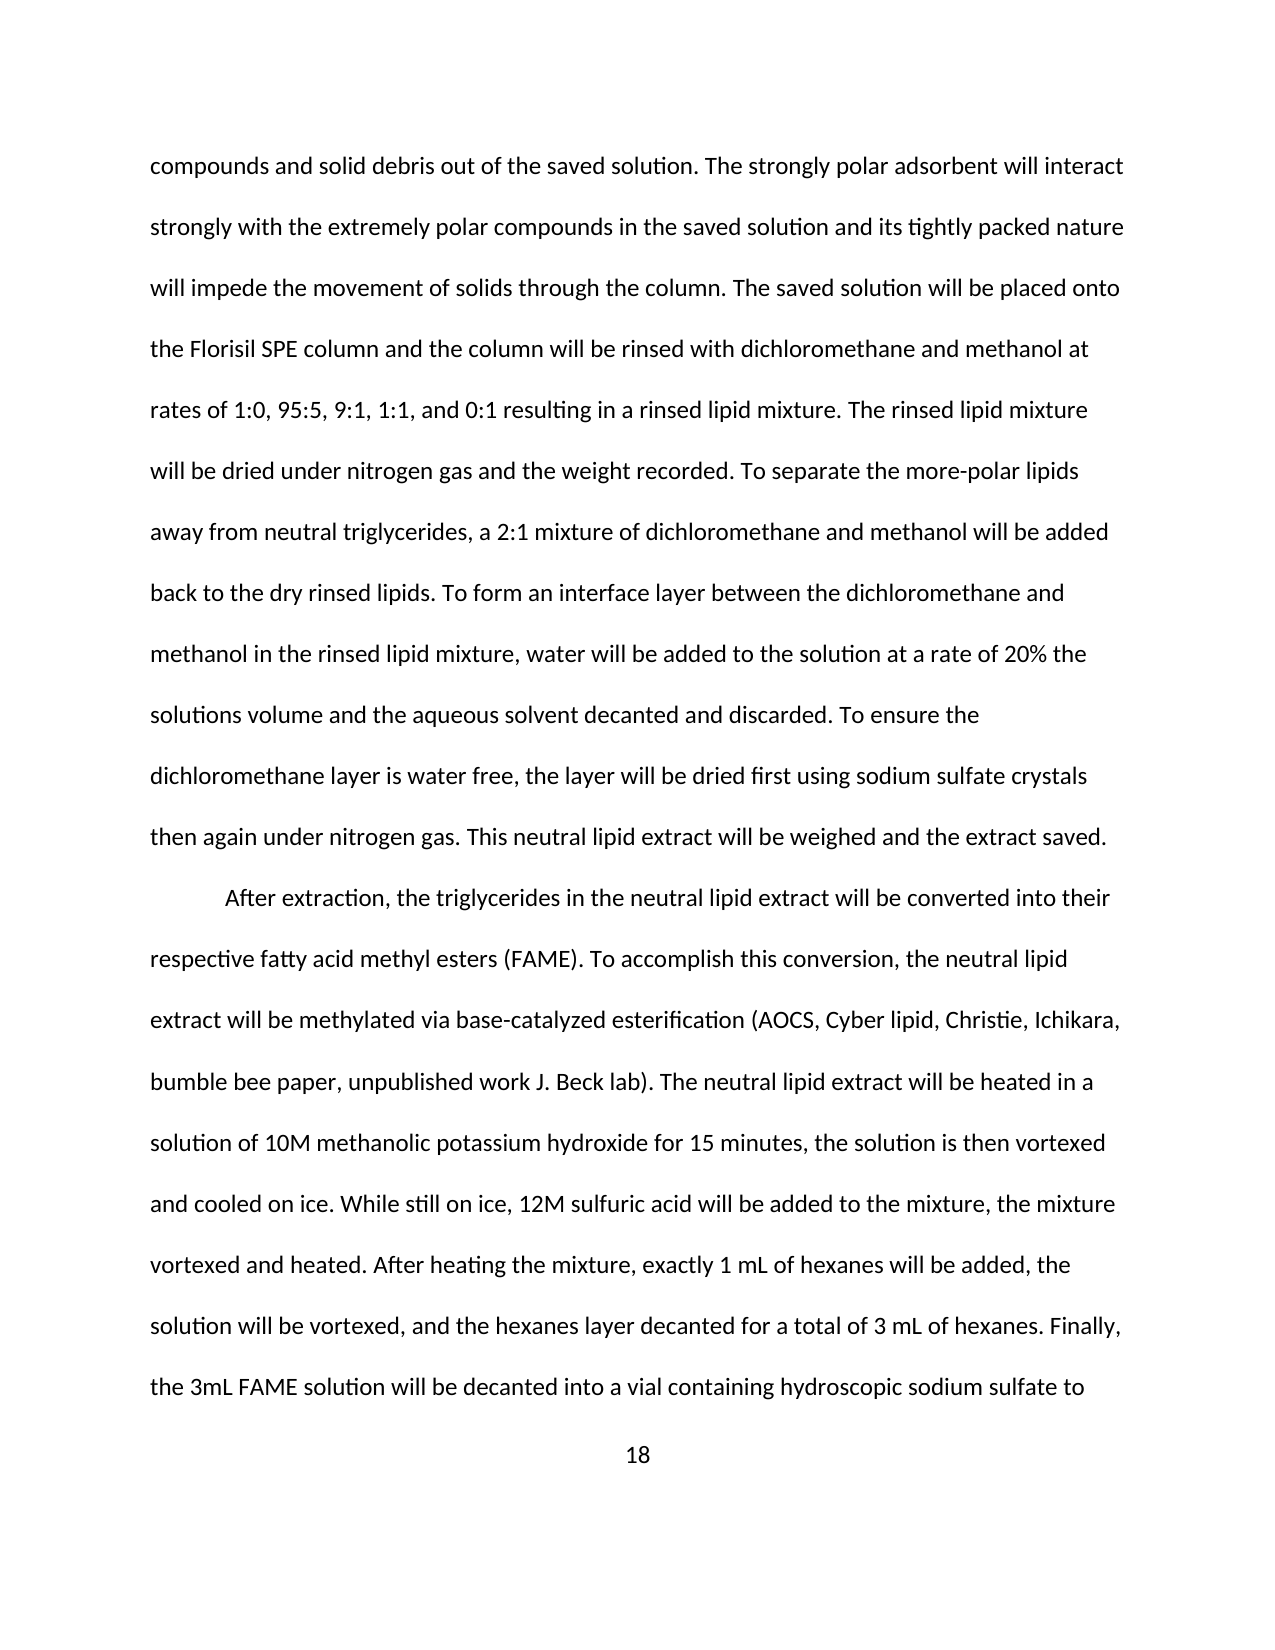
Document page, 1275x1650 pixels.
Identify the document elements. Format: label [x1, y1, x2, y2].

text [150, 150, 1125, 852]
text [150, 882, 1125, 1401]
